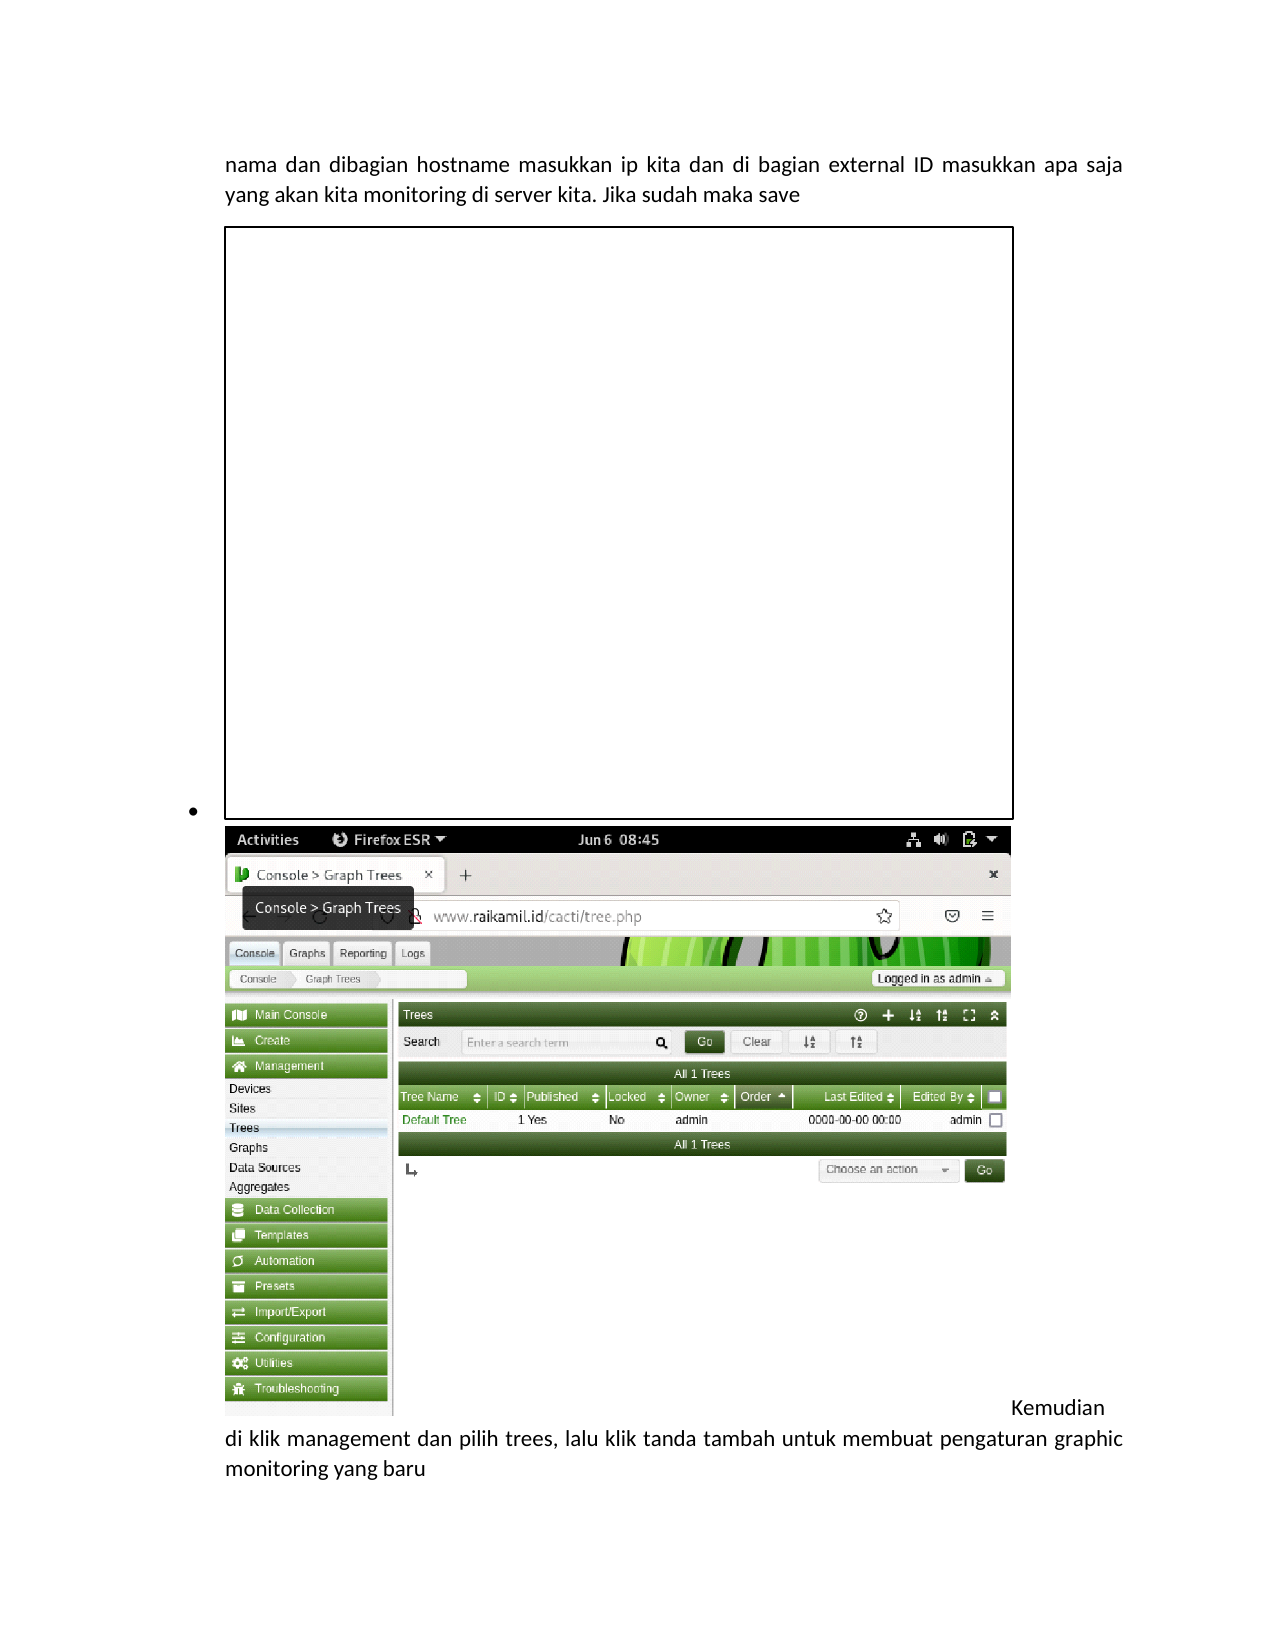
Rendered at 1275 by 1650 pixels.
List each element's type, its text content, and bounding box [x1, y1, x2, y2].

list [187, 150, 1125, 208]
picture [225, 826, 1011, 1416]
